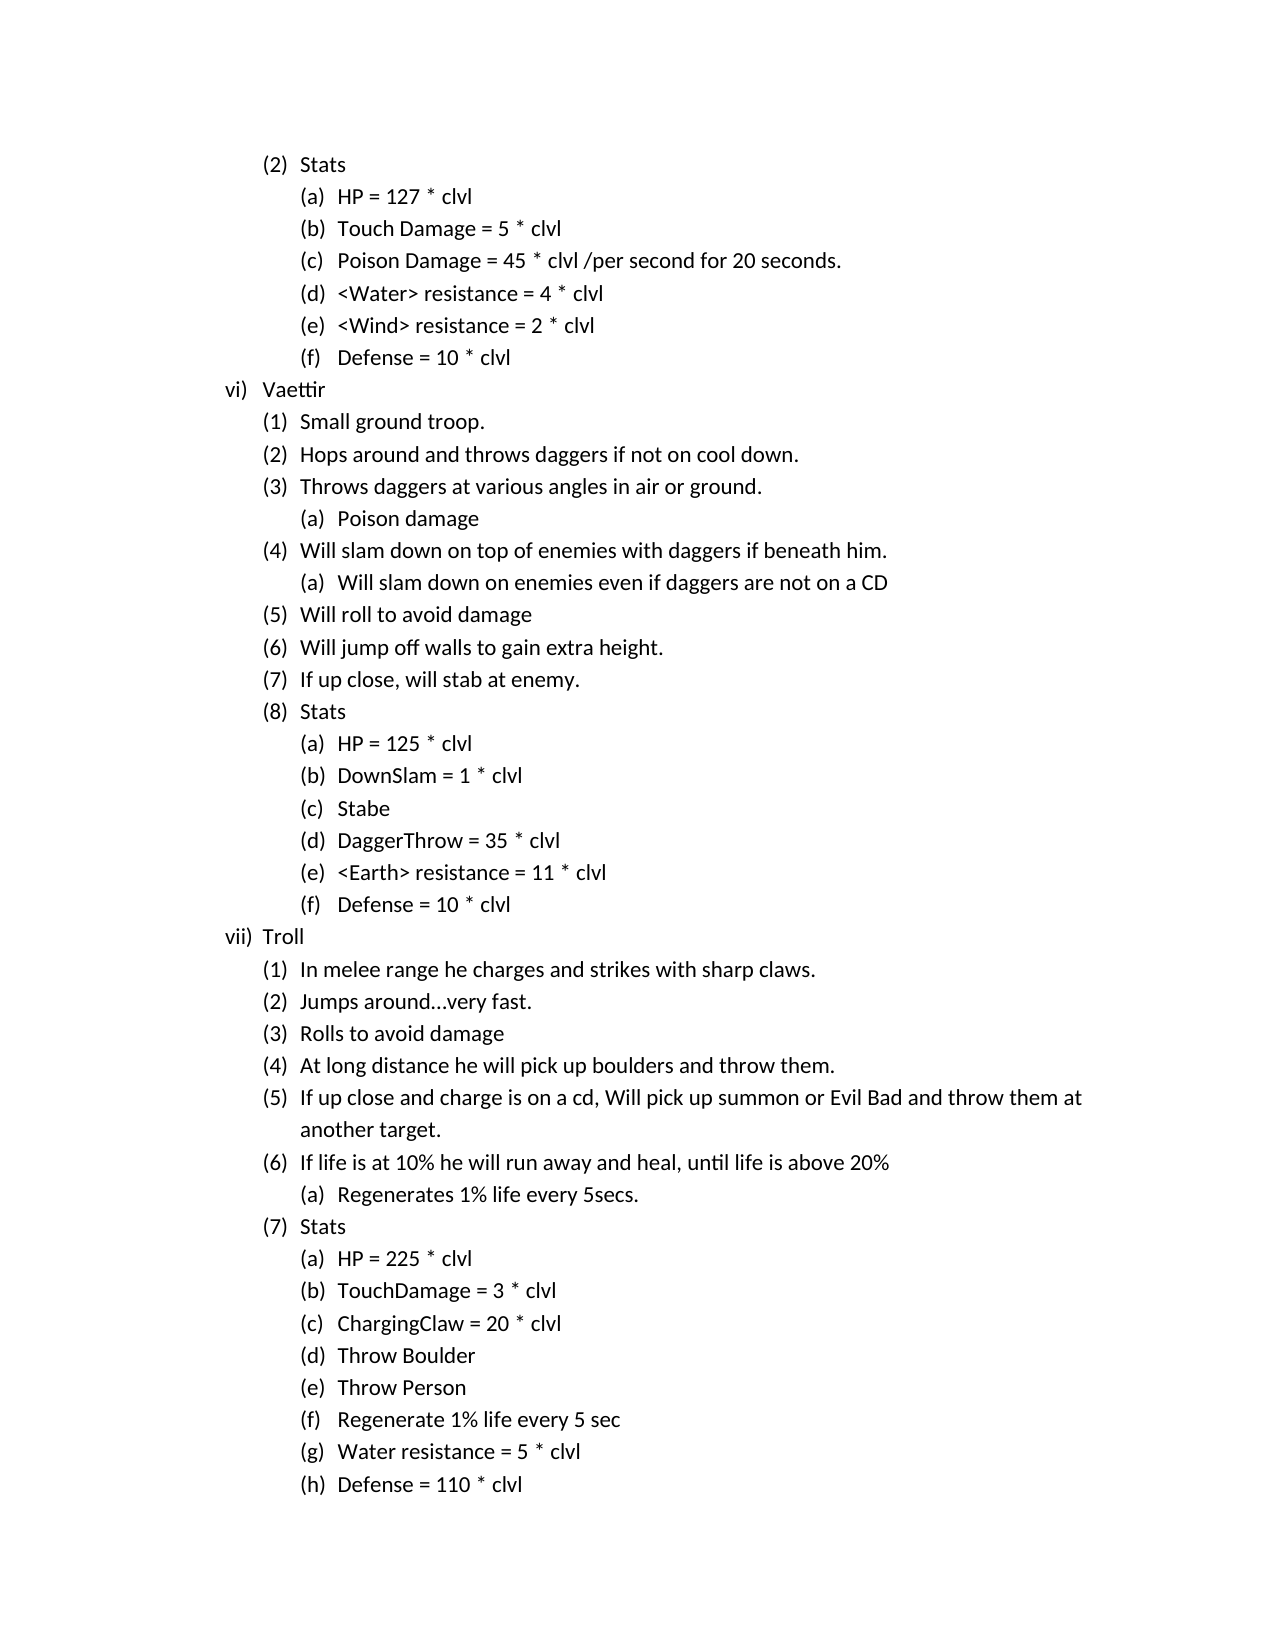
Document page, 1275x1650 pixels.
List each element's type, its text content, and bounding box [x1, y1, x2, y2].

list If up close, will stab at enemy. [262, 665, 1125, 693]
list Stabe [300, 794, 1125, 822]
list Regenerate 1% life every 5 sec [300, 1405, 1125, 1433]
list Water resistance = 5 * clvl [300, 1437, 1125, 1466]
list Throw Boulder [300, 1341, 1125, 1369]
list <Water> resistance = 4 * clvl [300, 279, 1125, 307]
list Small ground troop. [262, 407, 1125, 436]
list In melee range he charges and strikes with sharp claws. [262, 955, 1125, 983]
list Defense = 110 * clvl [300, 1470, 1125, 1498]
list Poison Damage = 45 * clvl /per second for 20 seconds. [300, 247, 1125, 274]
list At long distance he will pick up boulders and throw them. [262, 1051, 1125, 1079]
list Vaettir [225, 375, 1125, 403]
list Stats [262, 697, 1125, 725]
list Defense = 10 * clvl [300, 343, 1125, 371]
list Throw Person [300, 1373, 1125, 1401]
list HP = 225 * clvl [300, 1244, 1125, 1272]
list Troll [225, 922, 1125, 951]
list Stats [262, 1212, 1125, 1240]
list Jumps around…very fast. [262, 987, 1125, 1015]
list Will jump off walls to gain extra height. [262, 633, 1125, 661]
list DaggerThrow = 35 * clvl [300, 826, 1125, 854]
list Poison damage [300, 504, 1125, 532]
list Touch Damage = 5 * clvl [300, 214, 1125, 242]
list DownSlam = 1 * clvl [300, 762, 1125, 789]
list Will slam down on top of enemies with daggers if beneath him. [262, 536, 1125, 564]
list ChargingClaw = 20 * clvl [300, 1309, 1125, 1337]
list Rolls to avoid damage [262, 1019, 1125, 1047]
list Stats [262, 150, 1125, 178]
list Will slam down on enemies even if daggers are not on a CD [300, 568, 1125, 596]
list TouchDamage = 3 * clvl [300, 1277, 1125, 1304]
list Regenerates 1% life every 5secs. [300, 1180, 1125, 1208]
list Will roll to avoid damage [262, 601, 1125, 629]
list Throws daggers at various angles in air or ground. [262, 472, 1125, 500]
list Defense = 10 * clvl [300, 890, 1125, 918]
list Hops around and throws daggers if not on cool down. [262, 440, 1125, 468]
list If up close and charge is on a cd, Will pick up summon or Evil Bad and throw them at another target. [262, 1083, 1125, 1144]
list <Earth> resistance = 11 * clvl [300, 858, 1125, 886]
list If life is at 10% he will run away and heal, until life is above 20% [262, 1148, 1125, 1176]
list HP = 127 * clvl [300, 182, 1125, 210]
list <Wind> resistance = 2 * clvl [300, 311, 1125, 339]
list HP = 125 * clvl [300, 729, 1125, 757]
